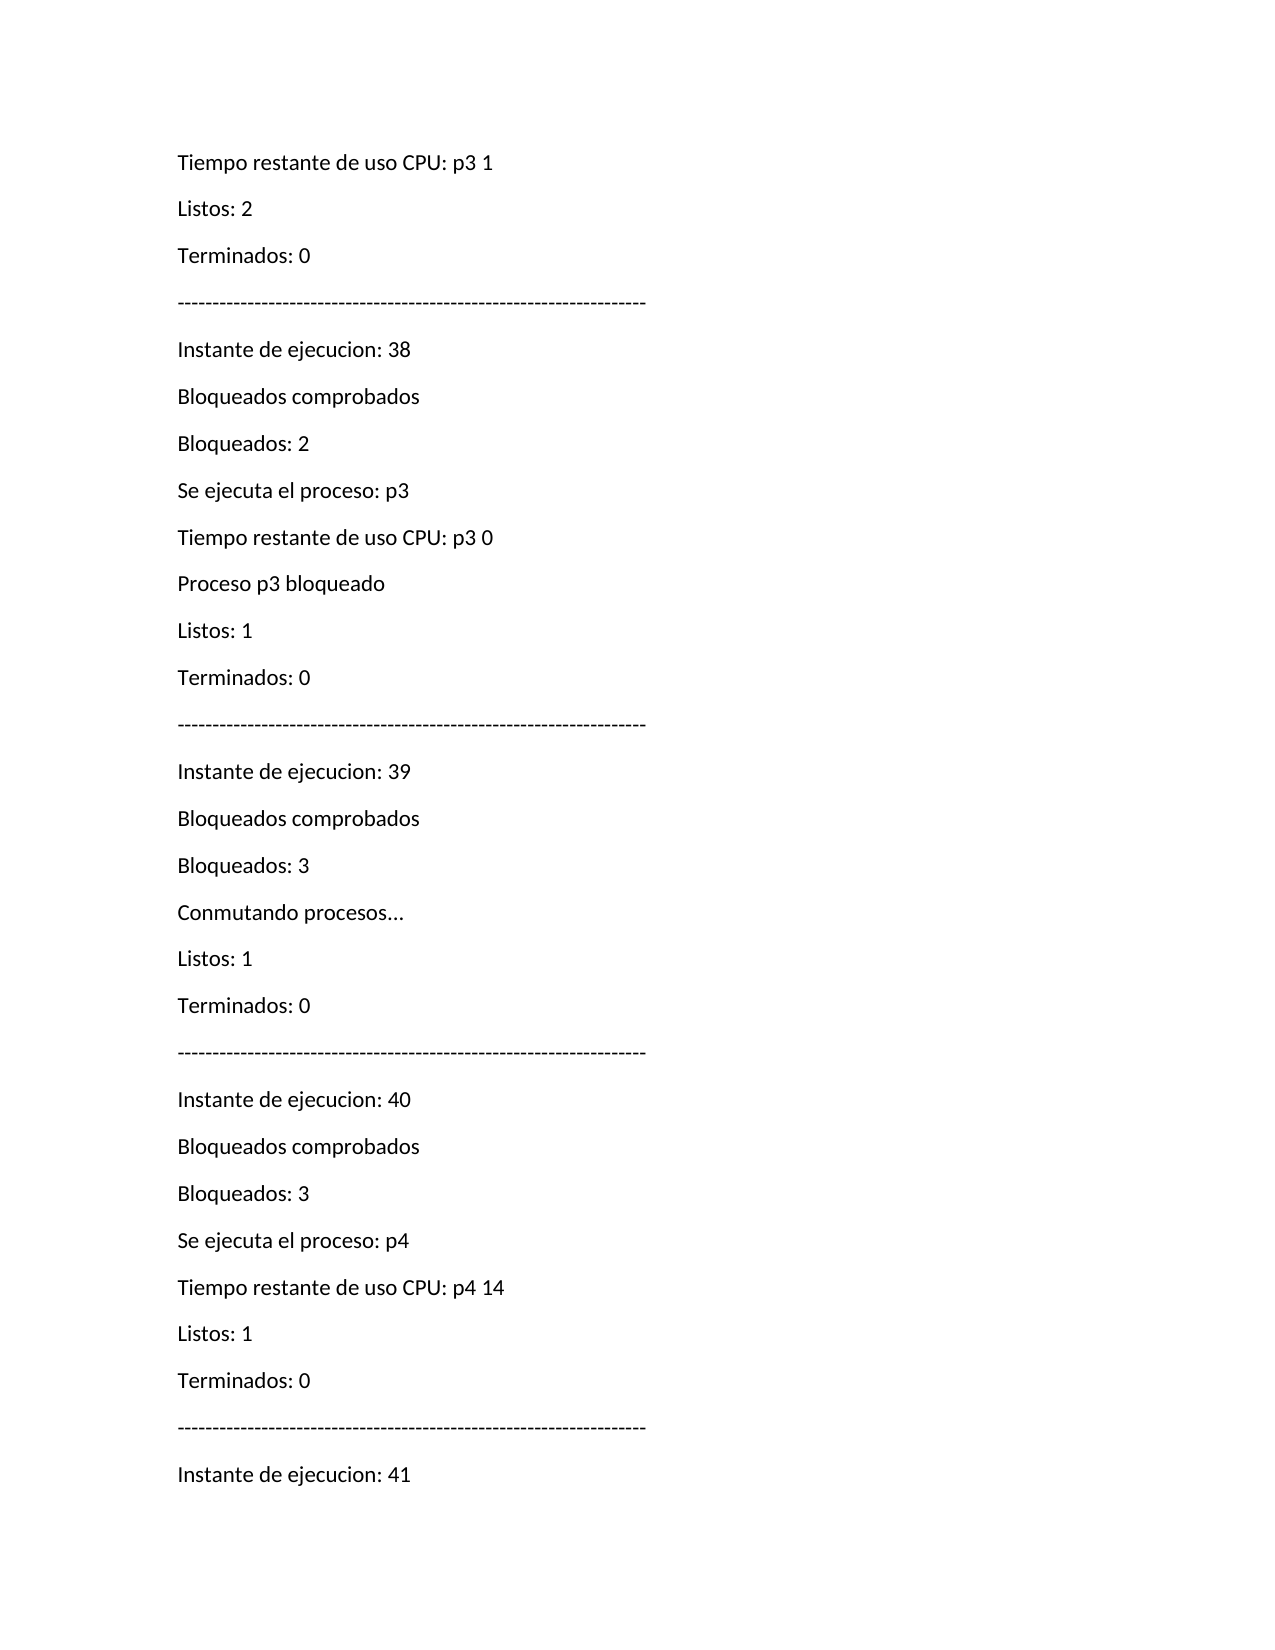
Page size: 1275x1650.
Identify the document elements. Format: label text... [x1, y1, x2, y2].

text Instante de ejecucion: 40 [177, 1085, 1098, 1113]
text Bloqueados comprobados [177, 382, 1098, 410]
text Proceso p3 bloqueado [177, 569, 1098, 597]
text Instante de ejecucion: 41 [177, 1460, 1098, 1488]
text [177, 288, 1098, 316]
text Terminados: 0 [177, 991, 1098, 1019]
text Instante de ejecucion: 38 [177, 335, 1098, 363]
text ------------------------------------------------------------------- [177, 1038, 1098, 1066]
text Tiempo restante de uso CPU: p4 14 [177, 1273, 1098, 1301]
text Terminados: 0 [177, 1366, 1098, 1394]
text Bloqueados: 2 [177, 429, 1098, 457]
text Listos: 1 [177, 1319, 1098, 1347]
text Bloqueados comprobados [177, 1132, 1098, 1160]
text Terminados: 0 [177, 663, 1098, 691]
text Bloqueados: 3 [177, 1179, 1098, 1207]
text Listos: 1 [177, 944, 1098, 972]
text Listos: 2 [177, 194, 1098, 222]
text ------------------------------------------------------------------- [177, 710, 1098, 738]
text Instante de ejecucion: 39 [177, 757, 1098, 785]
text Se ejecuta el proceso: p3 [177, 476, 1098, 504]
text Se ejecuta el proceso: p4 [177, 1226, 1098, 1254]
text Bloqueados: 3 [177, 851, 1098, 879]
text Tiempo restante de uso CPU: p3 1 [177, 148, 1098, 176]
text Tiempo restante de uso CPU: p3 0 [177, 523, 1098, 551]
text Terminados: 0 [177, 241, 1098, 269]
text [177, 1413, 1098, 1441]
text Bloqueados comprobados [177, 804, 1098, 832]
text Conmutando procesos... [177, 898, 1098, 926]
text Listos: 1 [177, 616, 1098, 644]
